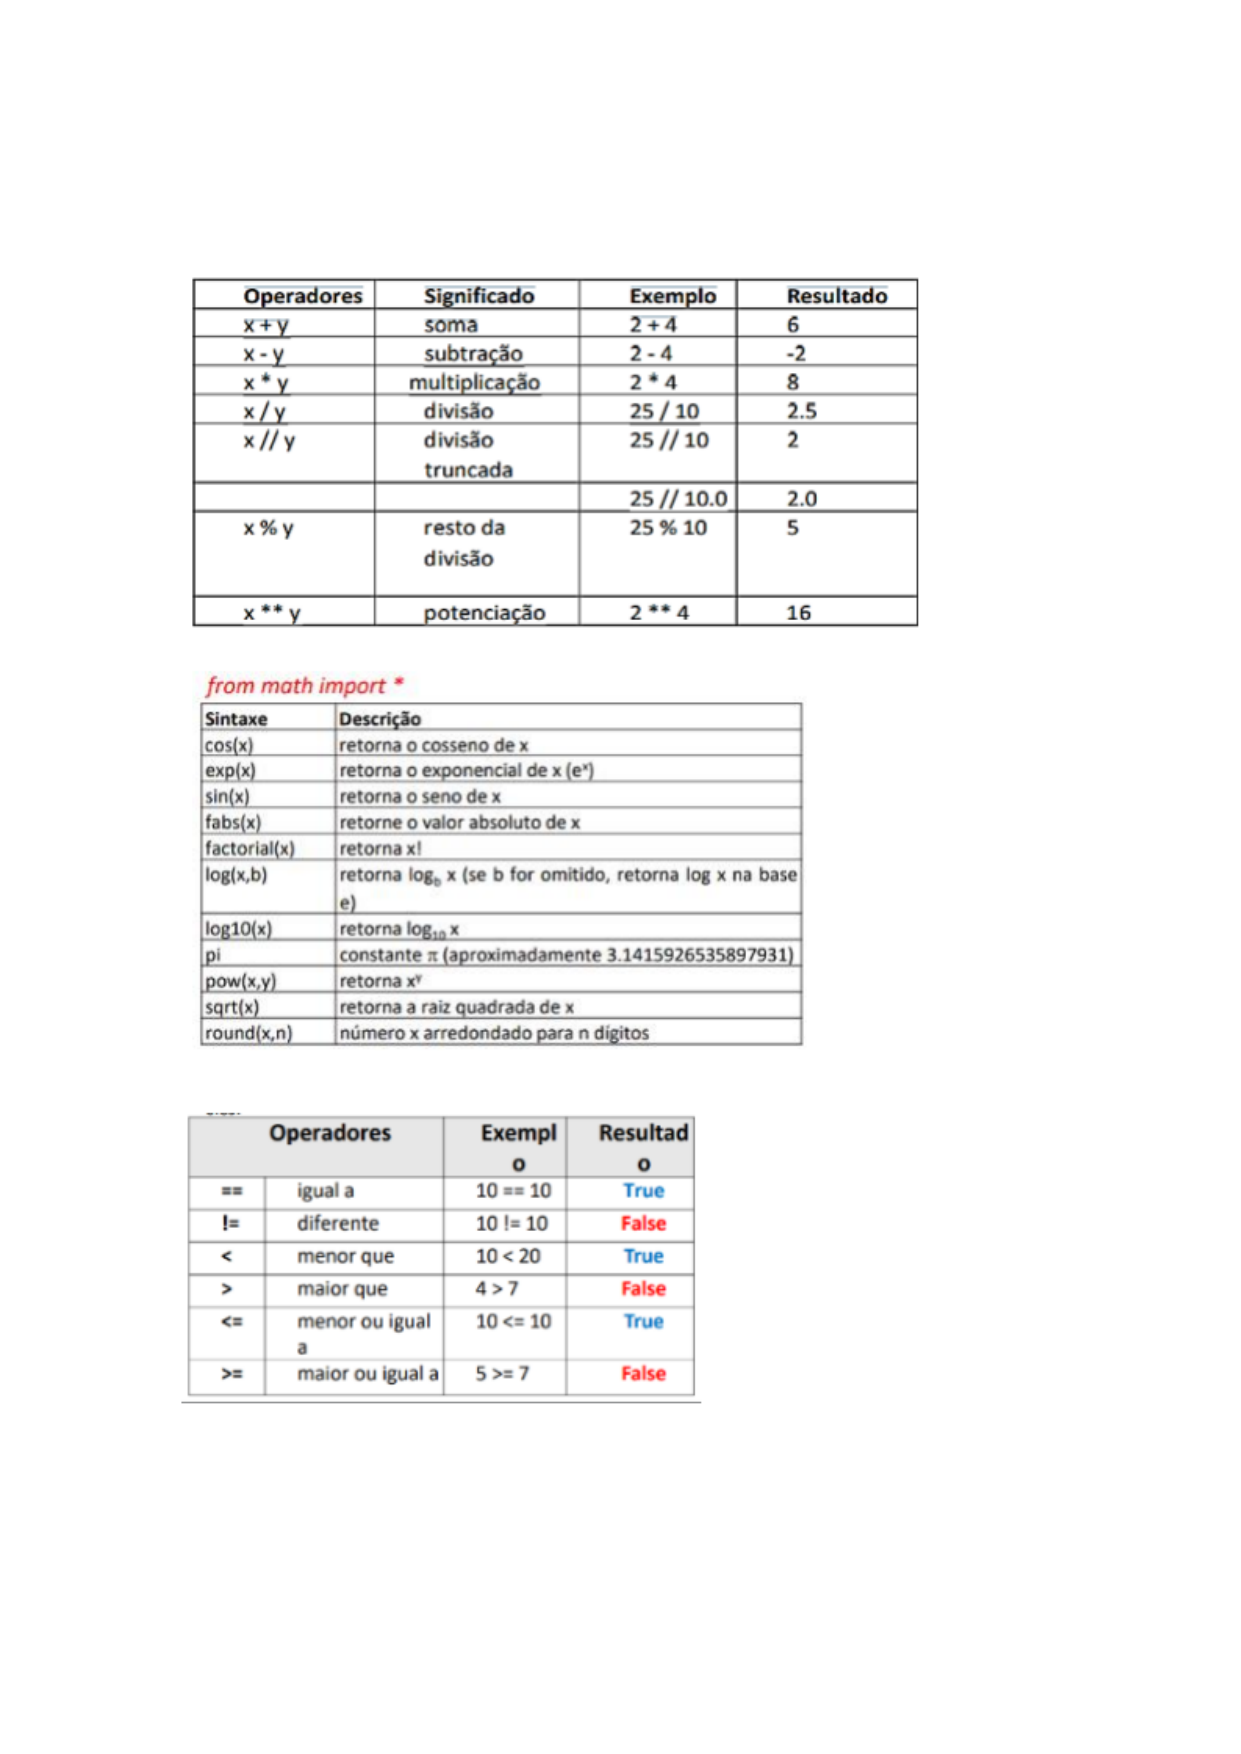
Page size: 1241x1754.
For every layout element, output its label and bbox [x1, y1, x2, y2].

picture [177, 1096, 714, 1413]
picture [177, 662, 832, 1065]
picture [177, 260, 931, 631]
